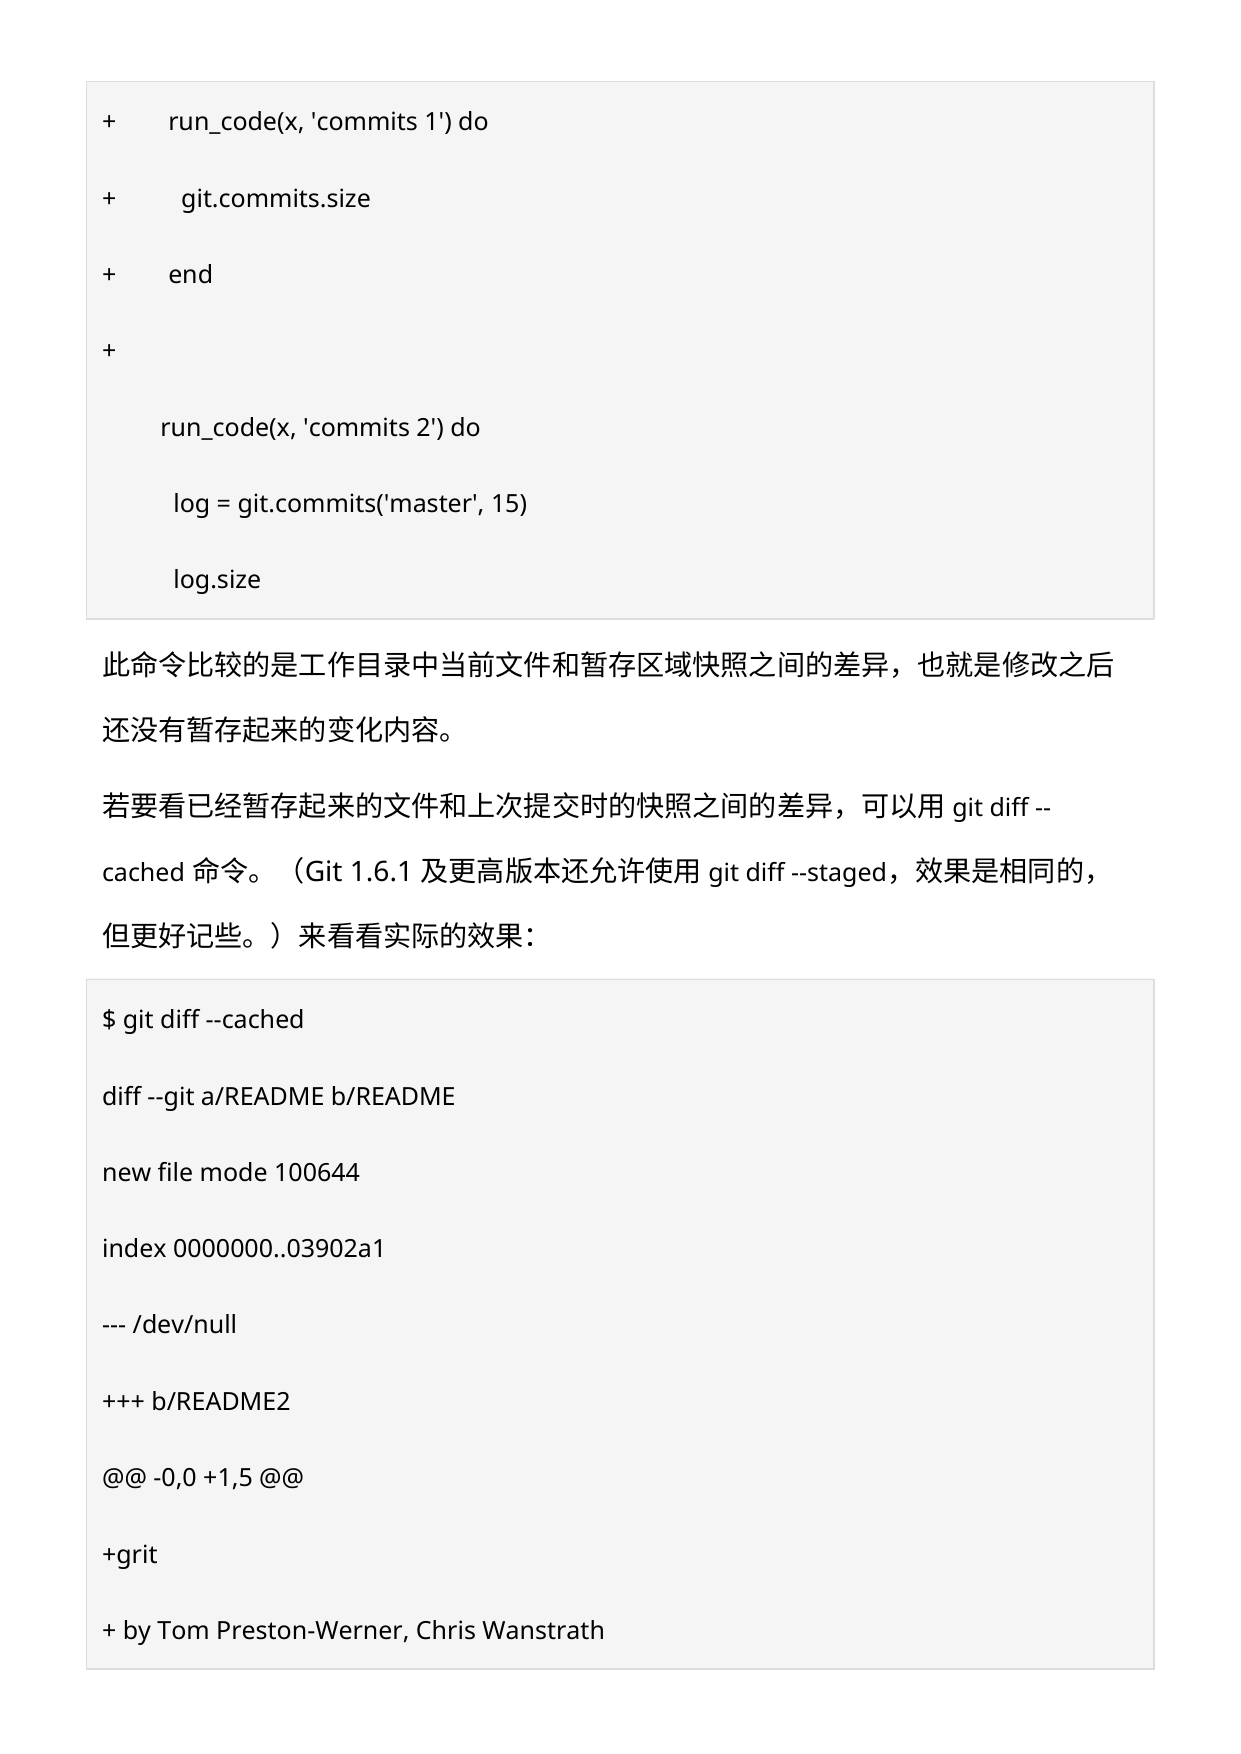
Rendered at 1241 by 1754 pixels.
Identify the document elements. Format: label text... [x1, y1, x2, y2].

text diff --git a/README b/README [87, 1055, 1153, 1128]
text new file mode 100644 [87, 1131, 1153, 1204]
text log = git.commits('master', 15) [87, 462, 1153, 535]
text log.size [87, 539, 1153, 618]
text + by Tom Preston-Werner, Chris Wanstrath [87, 1589, 1153, 1668]
text + end [87, 233, 1153, 306]
text $ git diff --cached [87, 980, 1153, 1051]
text 此命令比较的是工作目录中当前文件和暂存区域快照之间的差异，也就是修改之后还没有暂存起来的变化内容。 [102, 631, 1138, 761]
text +grit [87, 1513, 1153, 1586]
text 若要看已经暂存起来的文件和上次提交时的快照之间的差异，可以用 git diff --cached 命令。（Git 1.6.1 及更高版本还允许使用 git diff --staged，效果是相同的，但更好记些。）来看看实际的效果： [102, 772, 1138, 967]
text @@ -0,0 +1,5 @@ [87, 1437, 1153, 1509]
text + git.commits.size [87, 157, 1153, 230]
text +++ b/README2 [87, 1360, 1153, 1433]
text index 0000000..03902a1 [87, 1208, 1153, 1280]
text + [87, 310, 1153, 383]
text --- /dev/null [87, 1284, 1153, 1357]
text run_code(x, 'commits 2') do [87, 386, 1153, 459]
text + run_code(x, 'commits 1') do [87, 82, 1153, 153]
